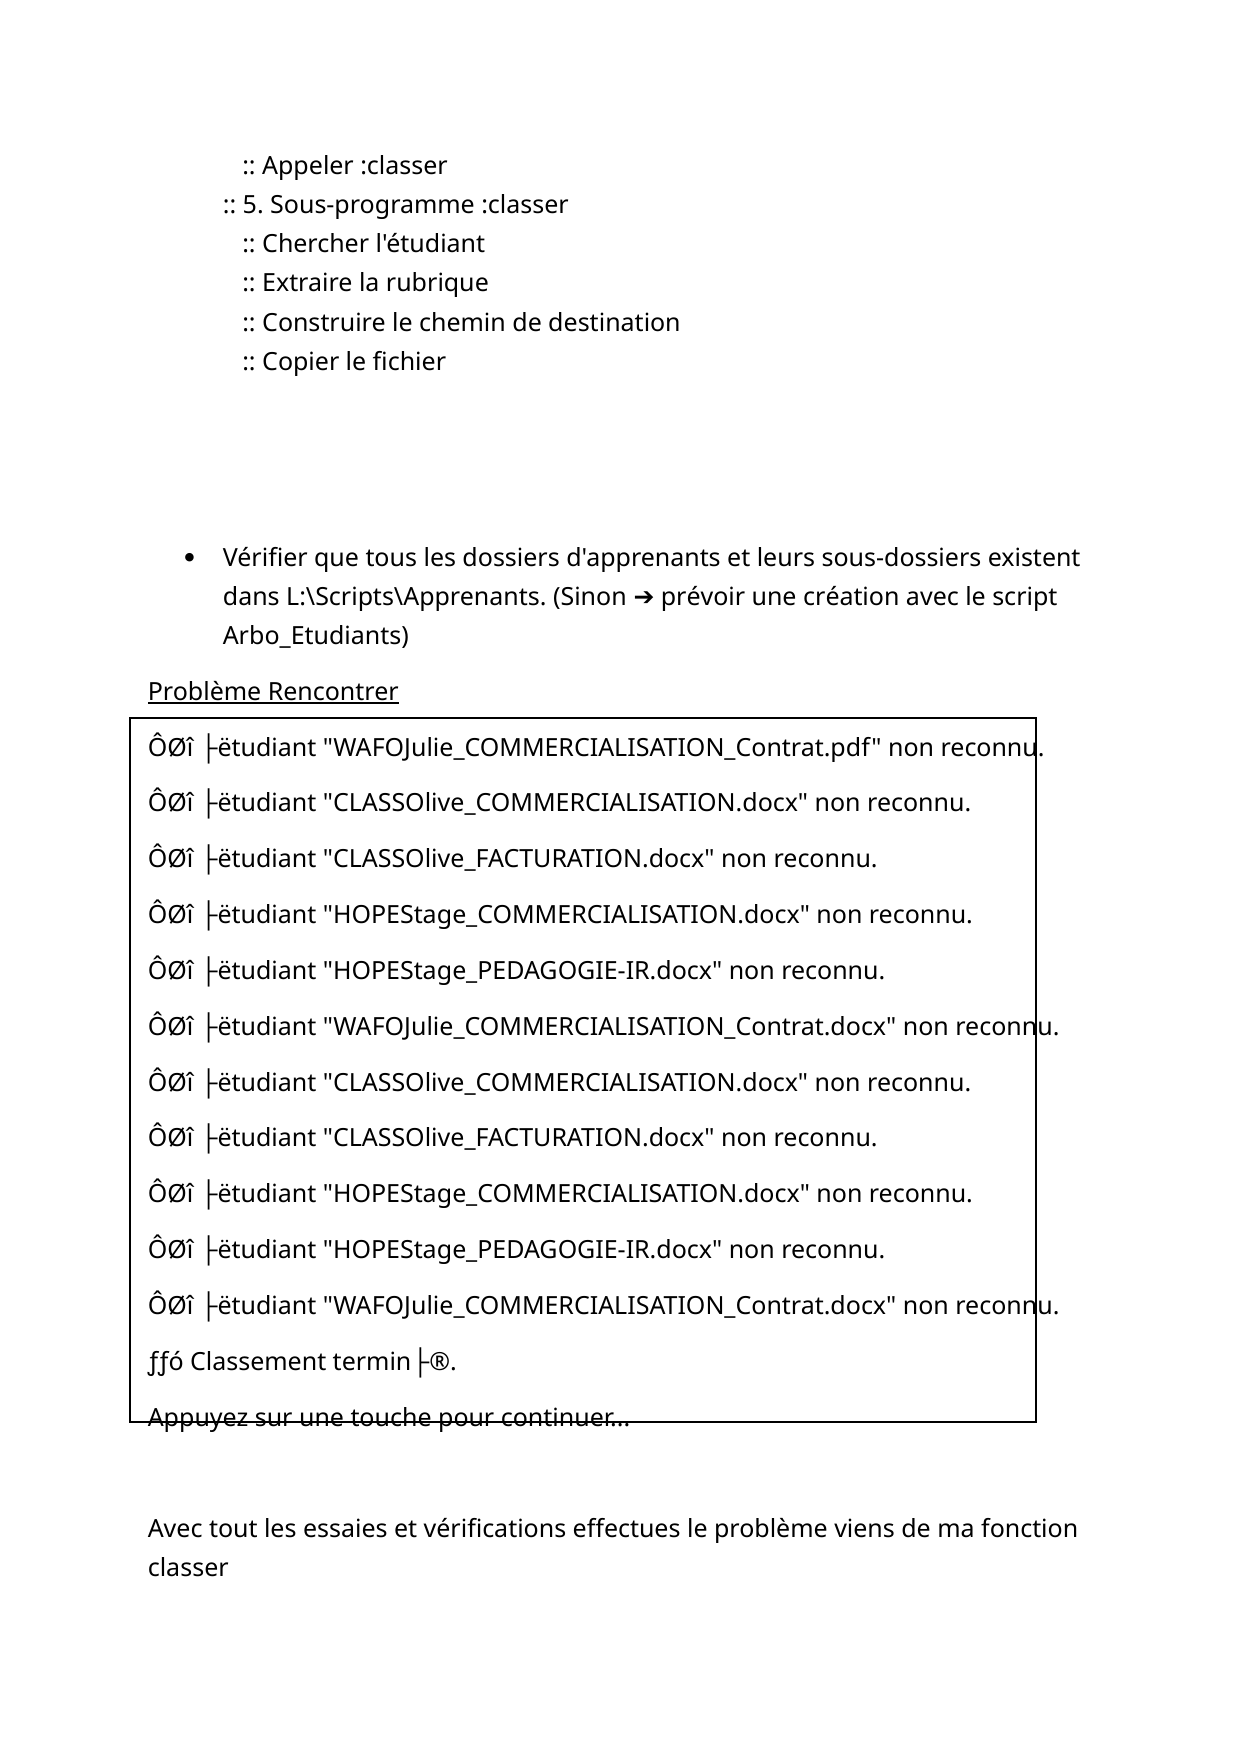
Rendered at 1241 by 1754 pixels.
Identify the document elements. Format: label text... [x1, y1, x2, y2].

text ÔØî ├ëtudiant "CLASSOlive_FACTURATION.docx" non reconnu. [148, 1120, 1093, 1154]
text Problème Rencontrer [148, 673, 1093, 707]
text Avec tout les essaies et vérifications effectues le problème viens de ma fonction classer [148, 1511, 1093, 1584]
text ÔØî ├ëtudiant "HOPEStage_PEDAGOGIE-IR.docx" non reconnu. [148, 953, 1093, 987]
list :: 5. Sous-programme :classer [223, 187, 1093, 221]
list :: Chercher l'étudiant [223, 226, 1093, 260]
list :: Extraire la rubrique [223, 265, 1093, 299]
text Appuyez sur une touche pour continuer... [148, 1399, 1093, 1433]
list :: Appeler :classer [223, 148, 1093, 182]
text ÔØî ├ëtudiant "WAFOJulie_COMMERCIALISATION_Contrat.docx" non reconnu. [148, 1008, 1093, 1042]
text ­ƒƒó Classement termin├®. [148, 1343, 1093, 1377]
list Vérifier que tous les dossiers d'apprenants et leurs sous-dossiers existent dans L:\Scripts\Apprenants. (Sinon ➔ prévoir une création avec le script Arbo_Etudiants) [185, 539, 1093, 652]
text ÔØî ├ëtudiant "WAFOJulie_COMMERCIALISATION_Contrat.docx" non reconnu. [148, 1288, 1093, 1322]
text ÔØî ├ëtudiant "HOPEStage_PEDAGOGIE-IR.docx" non reconnu. [148, 1232, 1093, 1266]
text ÔØî ├ëtudiant "CLASSOlive_COMMERCIALISATION.docx" non reconnu. [148, 1064, 1093, 1098]
list :: Construire le chemin de destination [223, 304, 1093, 338]
text ÔØî ├ëtudiant "CLASSOlive_FACTURATION.docx" non reconnu. [148, 841, 1093, 875]
list :: Copier le fichier [223, 343, 1093, 377]
text ÔØî ├ëtudiant "CLASSOlive_COMMERCIALISATION.docx" non reconnu. [148, 785, 1093, 819]
text ÔØî ├ëtudiant "HOPEStage_COMMERCIALISATION.docx" non reconnu. [148, 1176, 1093, 1210]
text ÔØî ├ëtudiant "HOPEStage_COMMERCIALISATION.docx" non reconnu. [148, 897, 1093, 931]
text ÔØî ├ëtudiant "WAFOJulie_COMMERCIALISATION_Contrat.pdf" non reconnu. [148, 729, 1093, 763]
